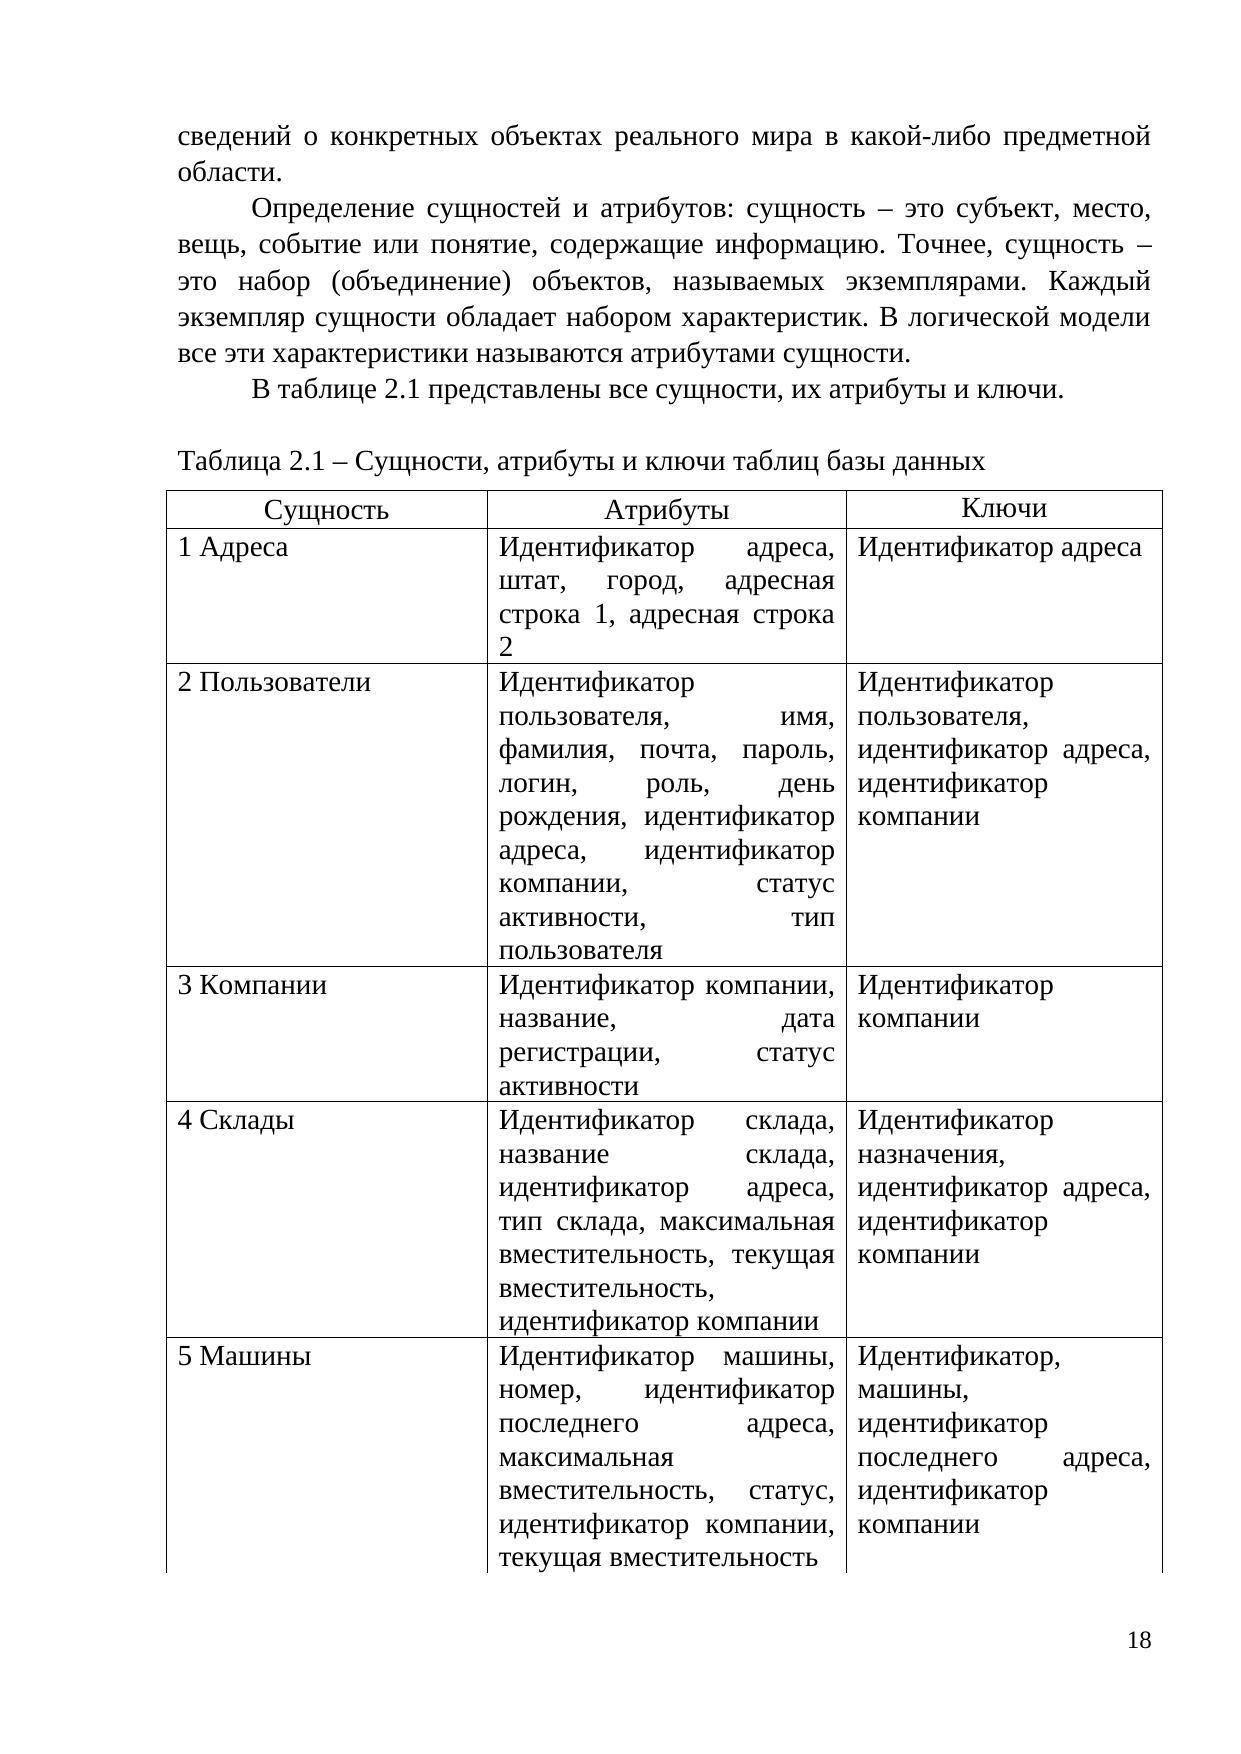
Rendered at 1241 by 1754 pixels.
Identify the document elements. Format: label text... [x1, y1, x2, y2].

text Определение сущностей и атрибутов: сущность – это субъект, место, вещь, событие или понятие, содержащие информацию. Точнее, сущность – это набор (объединение) объектов, называемых экземплярами. Каждый экземпляр сущности обладает набором характеристик. В логической модели все эти характеристики называются атрибутами сущности. [177, 190, 1152, 368]
table_header Атрибуты [488, 491, 846, 528]
table_header Сущность [167, 491, 487, 528]
table_cell Идентификатор, машины, идентификатор последнего адреса, идентификатор компании [847, 1338, 1162, 1573]
table_cell Идентификатор машины, номер, идентификатор последнего адреса, максимальная вместительность, статус, идентификатор компании, текущая вместительность [488, 1338, 846, 1573]
table_cell 4 Склады [167, 1102, 487, 1337]
table_cell Идентификатор склада, название склада, идентификатор адреса, тип склада, максимальная вместительность, текущая вместительность, идентификатор компании [488, 1102, 846, 1337]
table_cell 3 Компании [167, 967, 487, 1101]
text В таблице 2.1 представлены все сущности, их атрибуты и ключи. [177, 371, 1152, 405]
table_cell Идентификатор адреса [847, 529, 1162, 663]
table_header Ключи [847, 491, 1162, 528]
table_cell Идентификатор компании, название, дата регистрации, статус активности [488, 967, 846, 1101]
text Таблица 2.1 – Сущности, атрибуты и ключи таблиц базы данных [177, 443, 1152, 477]
table_cell Идентификатор компании [847, 967, 1162, 1101]
table_cell Идентификатор адреса, штат, город, адресная строка 1, адресная строка 2 [488, 529, 846, 663]
table_cell Идентификатор назначения, идентификатор адреса, идентификатор компании [847, 1102, 1162, 1337]
table_cell 5 Машины [167, 1338, 487, 1573]
table_cell Идентификатор пользователя, имя, фамилия, почта, пароль, логин, роль, день рождения, идентификатор адреса, идентификатор компании, статус активности, тип пользователя [488, 664, 846, 966]
table_cell Идентификатор пользователя, идентификатор адреса, идентификатор компании [847, 664, 1162, 966]
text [177, 118, 1152, 188]
table_cell 2 Пользователи [167, 664, 487, 966]
table_cell 1 Адреса [167, 529, 487, 663]
